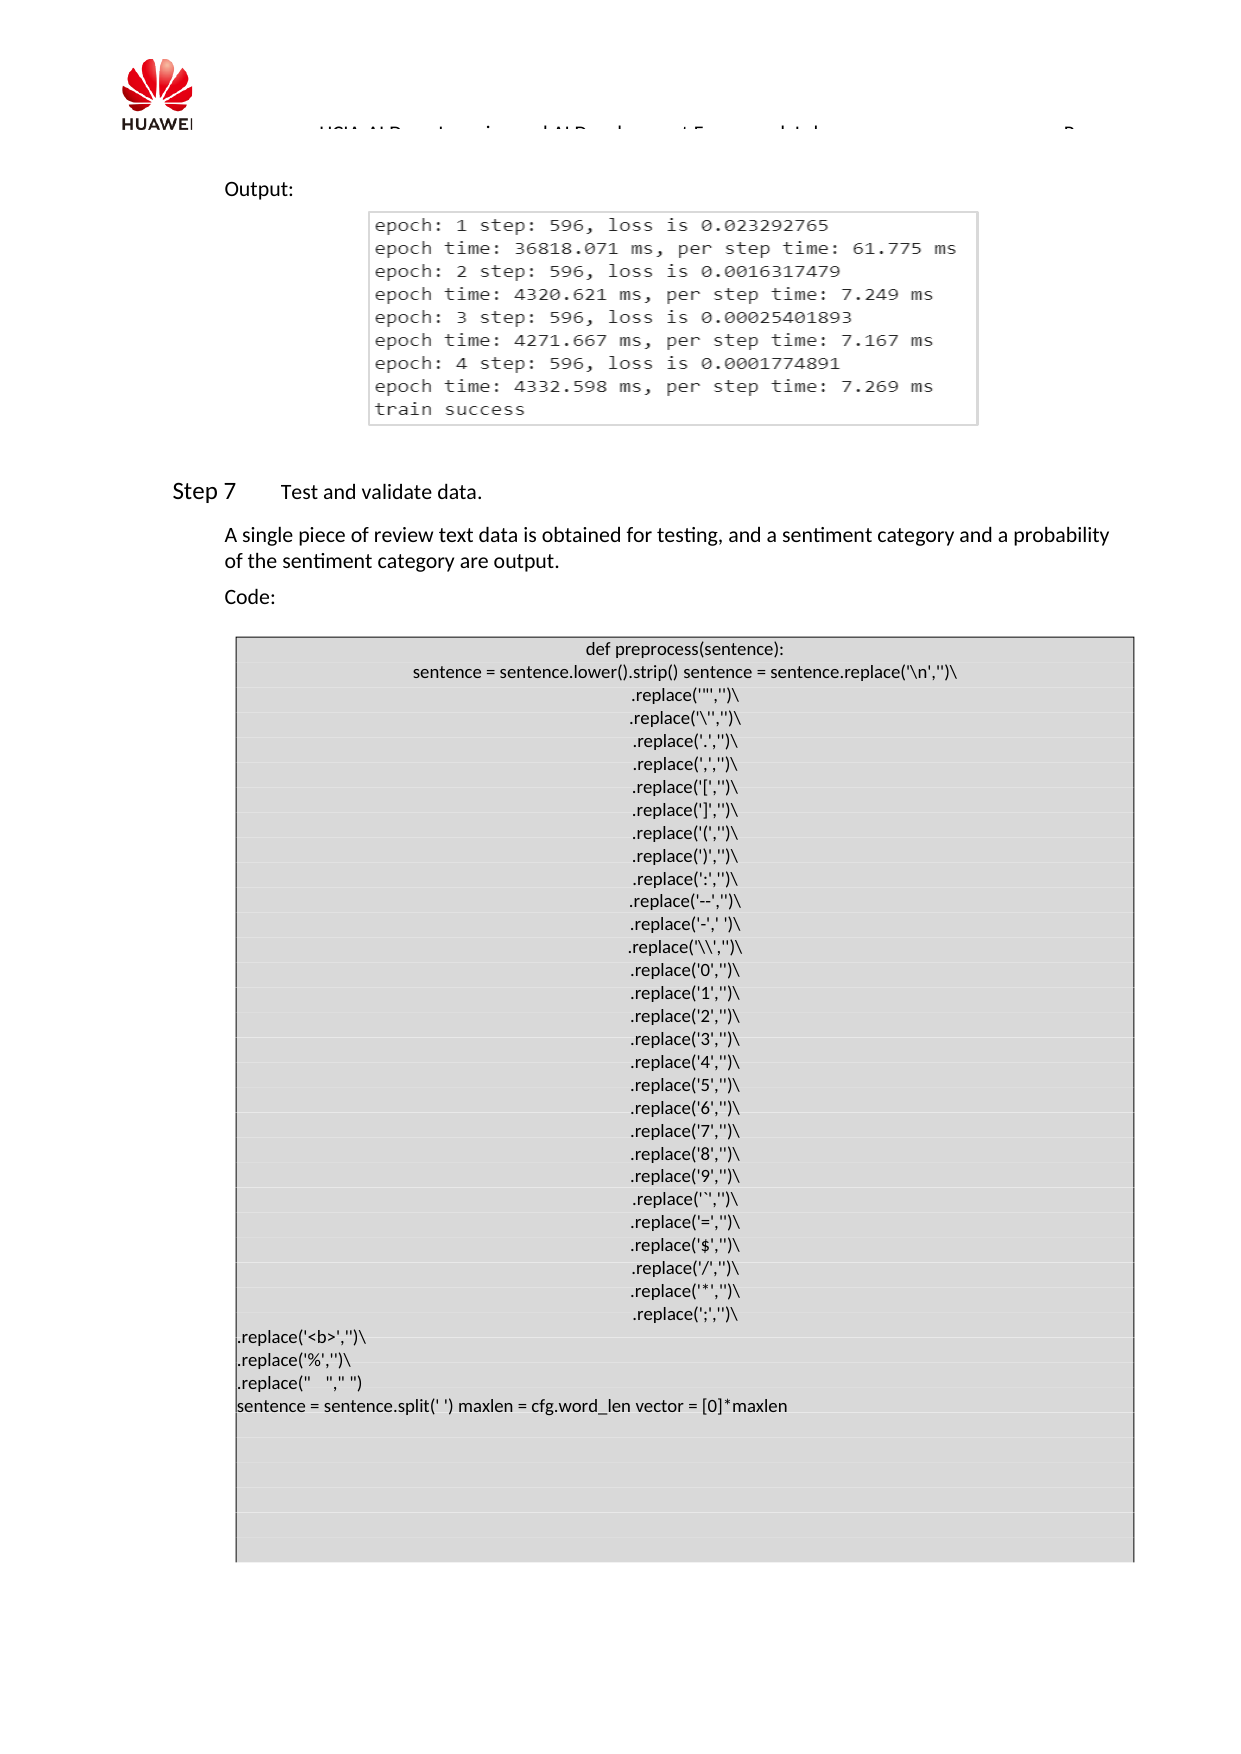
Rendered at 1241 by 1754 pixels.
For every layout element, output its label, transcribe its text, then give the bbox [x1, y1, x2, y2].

text Step 7 Test and validate data. [172, 475, 1148, 505]
subtitle Output: [224, 176, 1148, 202]
subtitle A single piece of review text data is obtained for testing, and a sentiment category and a probability of the sentiment category are output. [224, 521, 1112, 574]
picture [374, 218, 957, 415]
subtitle Code: [224, 583, 1148, 610]
picture [122, 59, 193, 130]
